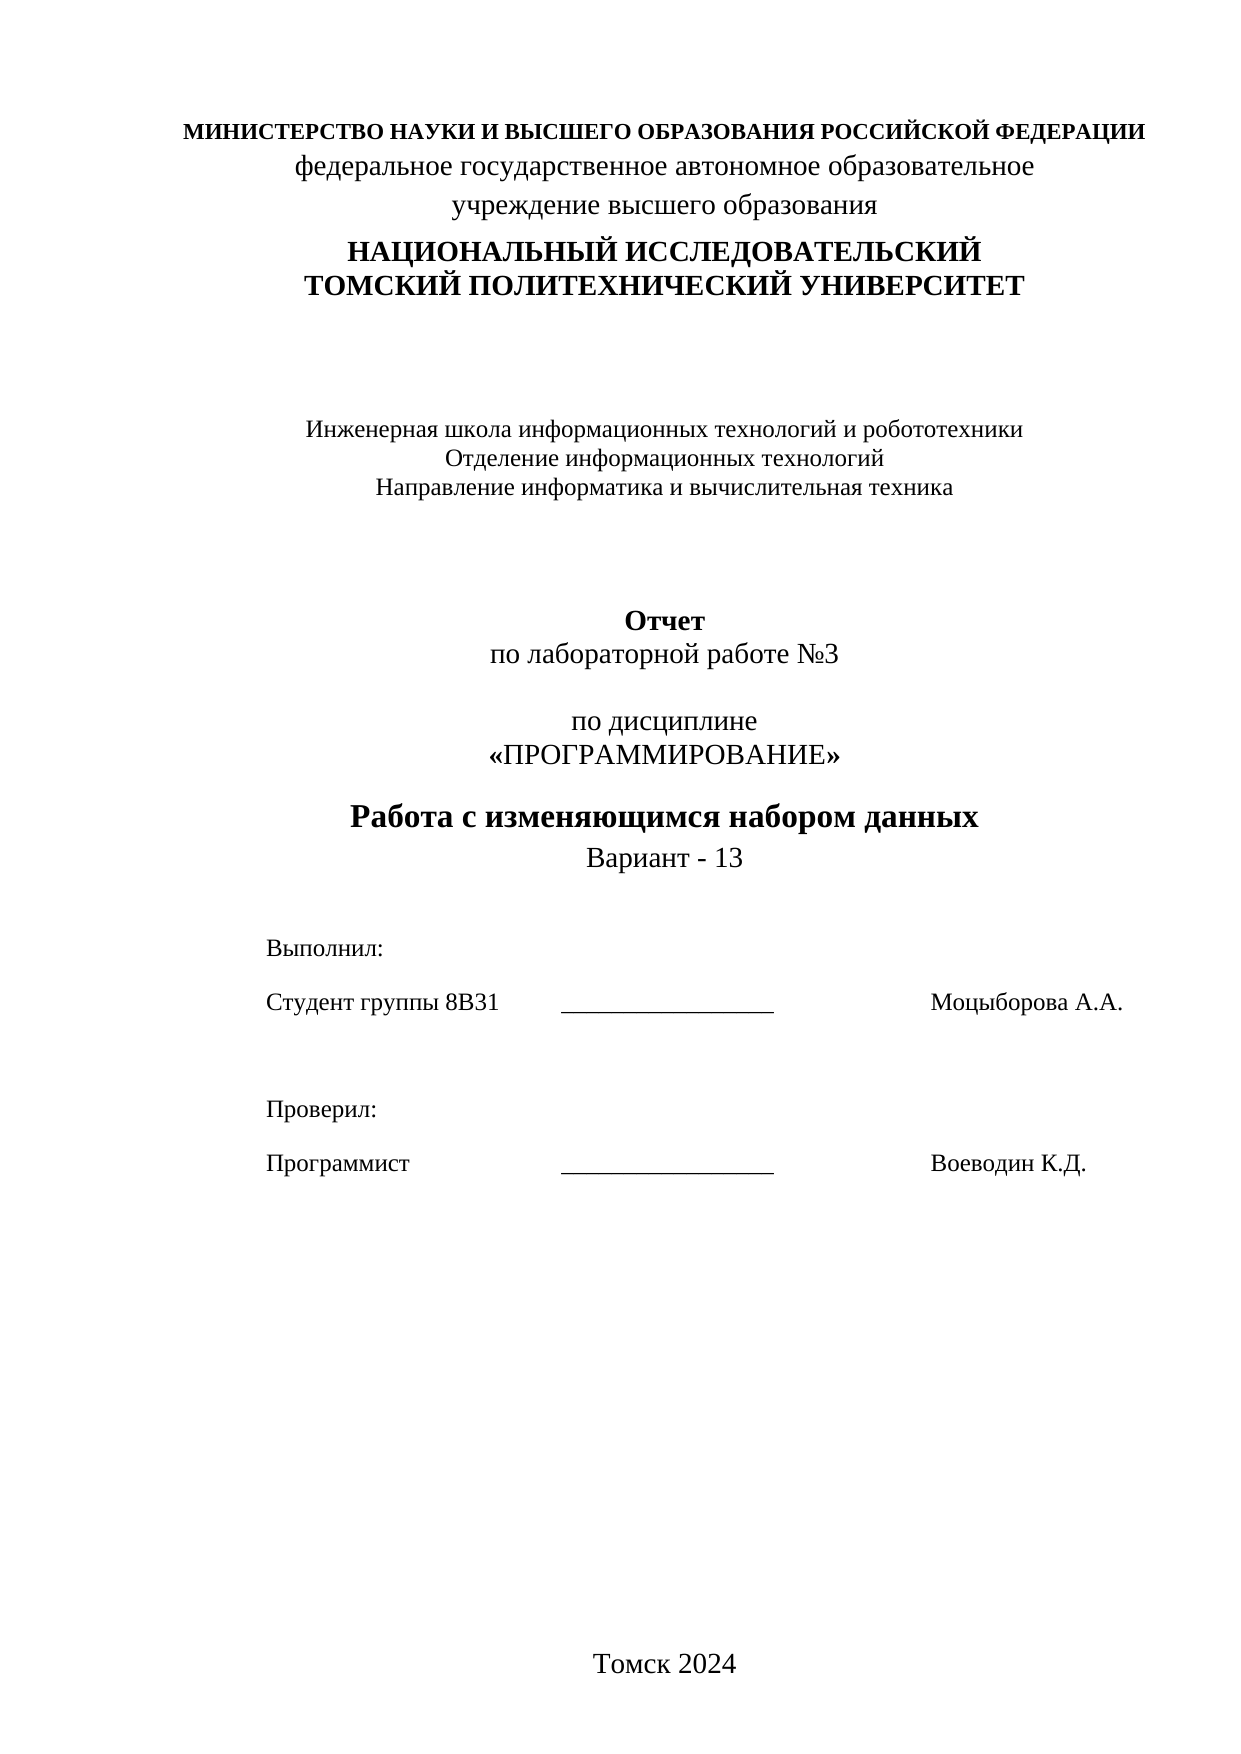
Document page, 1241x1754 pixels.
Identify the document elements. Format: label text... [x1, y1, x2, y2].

text учреждение высшего образования [177, 187, 1152, 220]
text по лабораторной работе №3 [177, 636, 1152, 670]
text Отчет [177, 603, 1152, 636]
text Вариант - 13 [177, 841, 1152, 874]
text Студент группы 8В31 _________________ Моцыборова А.А. [177, 987, 1152, 1016]
text Отделение информационных технологий [177, 443, 1152, 472]
text Проверил: [177, 1094, 1152, 1123]
text «Программирование» [177, 737, 1152, 771]
text Инженерная школа информационных технологий и робототехники [177, 414, 1152, 443]
text Программист _________________ Воеводин К.Д. [177, 1148, 1152, 1177]
text ТОМСКИЙ ПОЛИТЕХНИЧЕСКИЙ УНИВЕРСИТЕТ [177, 268, 1152, 302]
text Направление информатика и вычислительная техника [177, 472, 1152, 501]
text Работа с изменяющимся набором данных [177, 796, 1152, 835]
text федеральное государственное автономное образовательное [177, 148, 1152, 182]
text НАЦИОНАЛЬНЫЙ ИССЛЕДОВАТЕЛЬСКИЙ [177, 232, 1152, 268]
text МИНИСТЕРСТВО НАУКИ И ВЫСШЕГО ОБРАЗОВАНИЯ РОССИЙСКОЙ ФЕДЕРАЦИИ [177, 118, 1152, 144]
text Выполнил: [177, 933, 1152, 962]
text по дисциплине [177, 703, 1152, 737]
